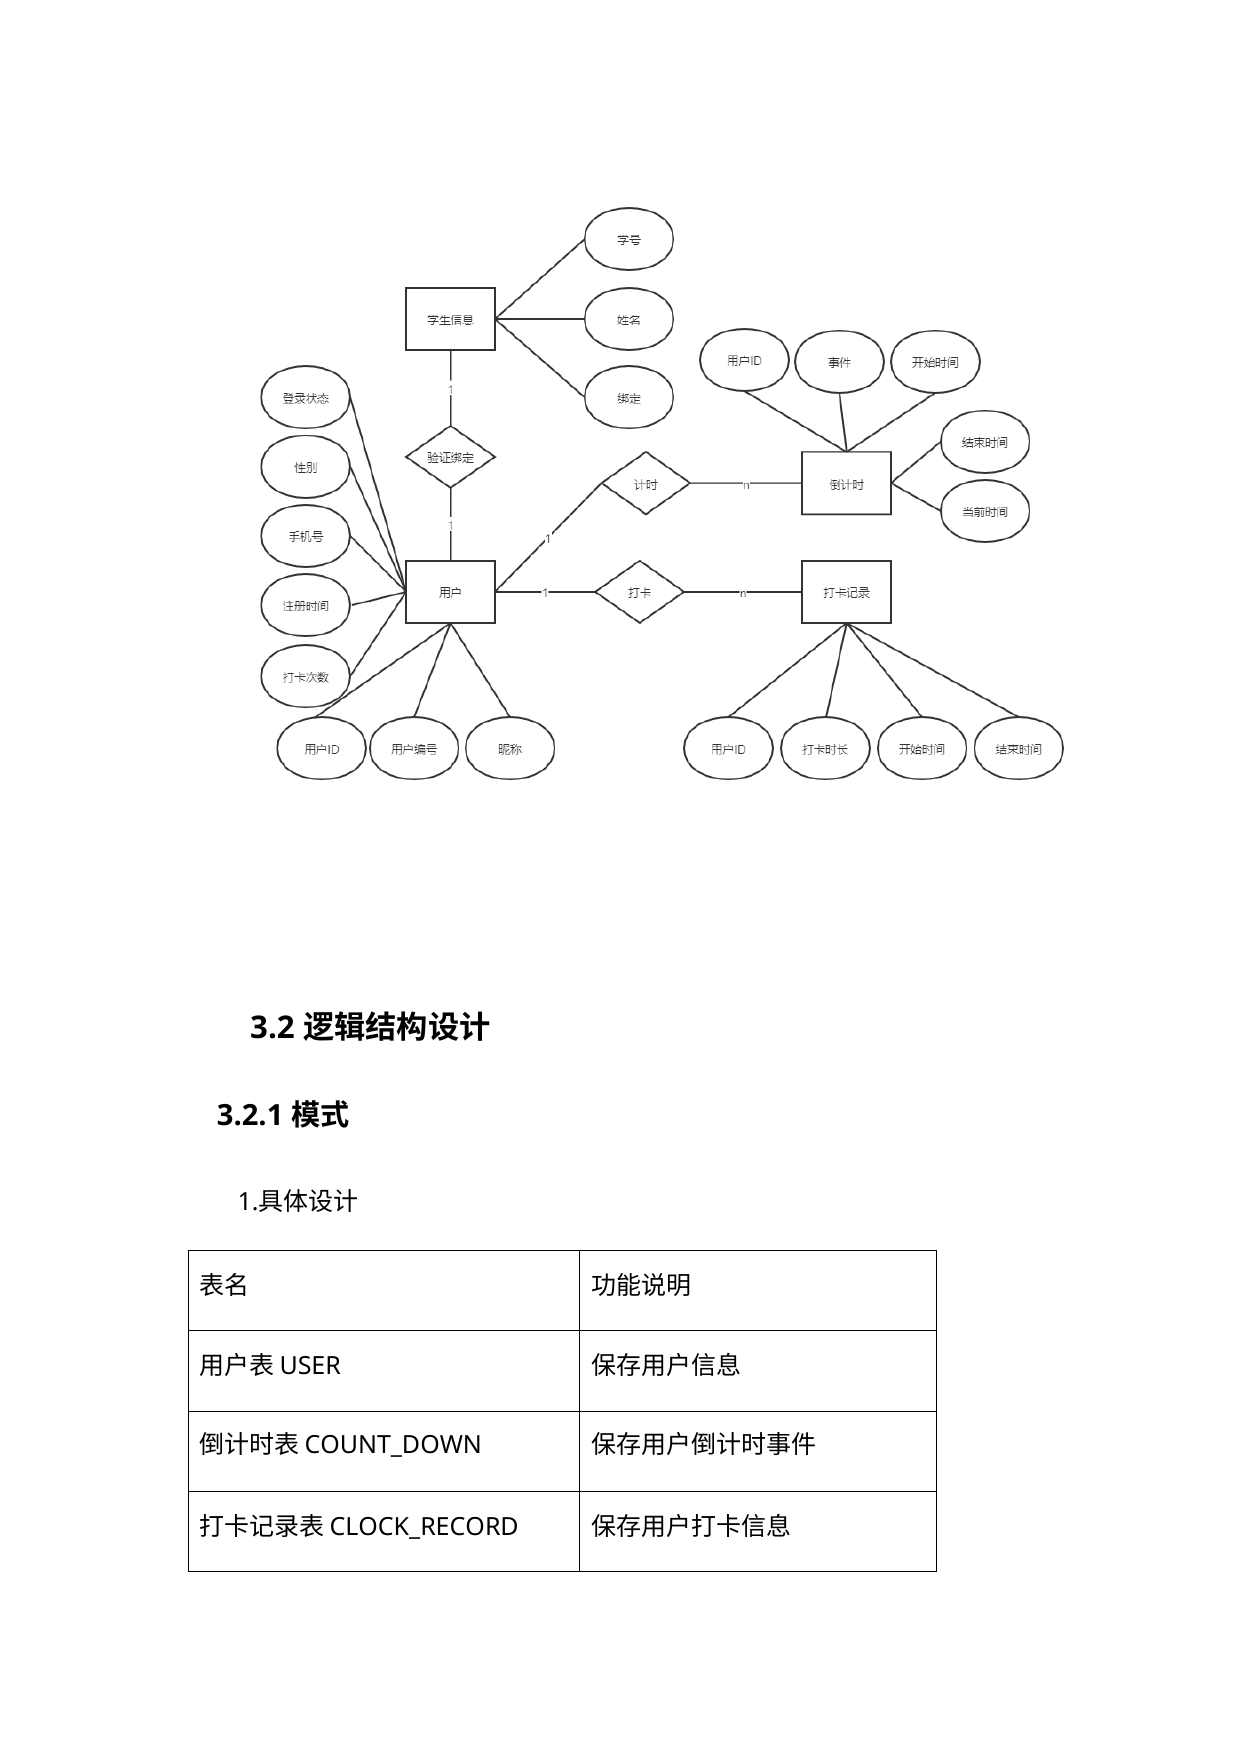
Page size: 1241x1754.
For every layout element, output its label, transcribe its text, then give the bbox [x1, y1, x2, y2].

table_cell 打卡记录表CLOCK_RECORD [189, 1492, 579, 1571]
table_header 功能说明 [580, 1251, 936, 1330]
table_header 表名 [189, 1251, 579, 1330]
text 3.2 逻辑结构设计 [187, 993, 1053, 1058]
table_cell 用户表USER [189, 1331, 579, 1411]
text 1.具体设计 [187, 1167, 1053, 1232]
text 3.2.1 模式 [187, 1081, 1053, 1146]
table_cell 保存用户信息 [580, 1331, 936, 1411]
table_cell 倒计时表COUNT_DOWN [189, 1412, 579, 1491]
picture [237, 165, 1101, 874]
table_cell 保存用户打卡信息 [580, 1492, 936, 1571]
table_cell 保存用户倒计时事件 [580, 1412, 936, 1491]
